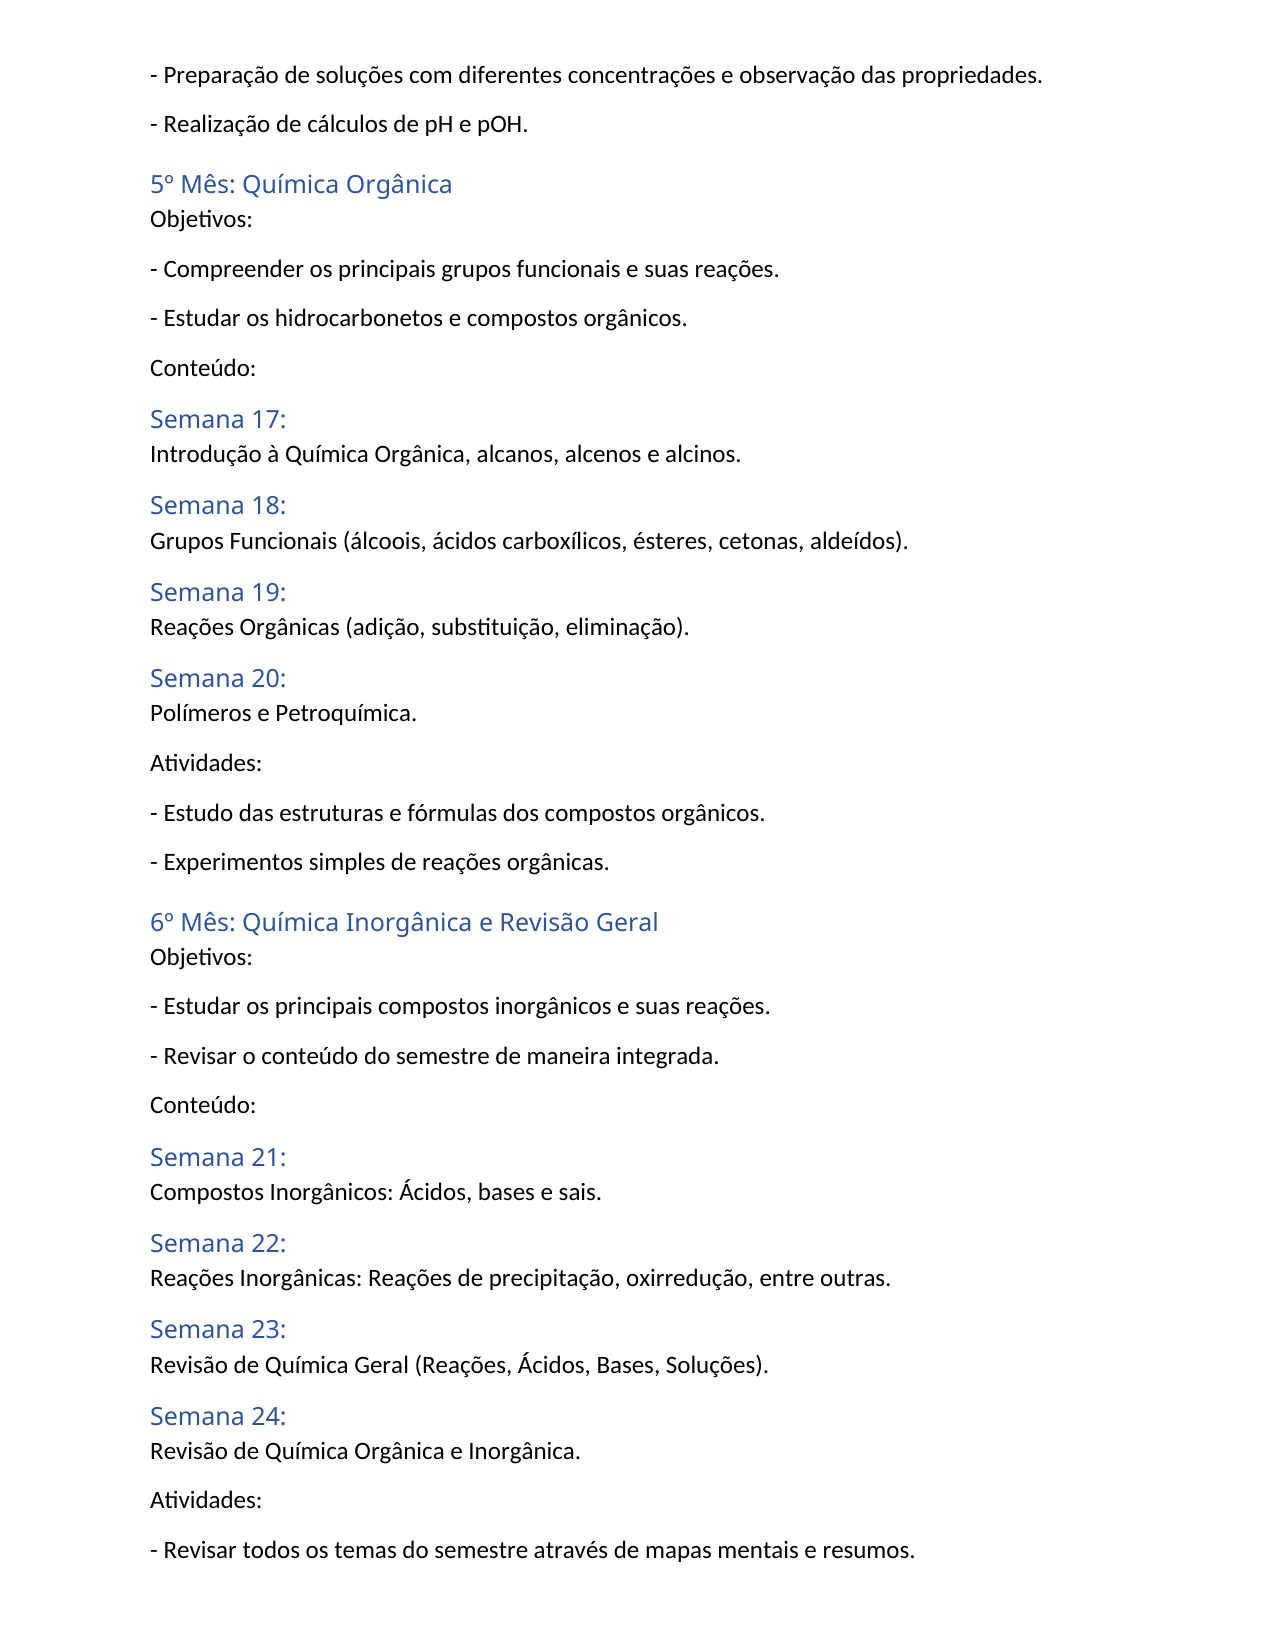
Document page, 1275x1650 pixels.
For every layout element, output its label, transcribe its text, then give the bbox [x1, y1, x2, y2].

text Revisão de Química Orgânica e Inorgânica. [150, 1435, 1125, 1466]
text Objetivos: [150, 941, 1125, 971]
text Conteúdo: [150, 352, 1125, 383]
text Polímeros e Petroquímica. [150, 697, 1125, 728]
text Reações Orgânicas (adição, substituição, eliminação). [150, 611, 1125, 642]
text Conteúdo: [150, 1090, 1125, 1120]
text - Experimentos simples de reações orgânicas. [150, 846, 1125, 877]
text Introdução à Química Orgânica, alcanos, alcenos e alcinos. [150, 438, 1125, 469]
text - Compreender os principais grupos funcionais e suas reações. [150, 253, 1125, 283]
text Revisão de Química Geral (Reações, Ácidos, Bases, Soluções). [150, 1349, 1125, 1379]
subtitle Semana 17: [150, 402, 1125, 436]
text - Realização de cálculos de pH e pOH. [150, 109, 1125, 139]
text Compostos Inorgânicos: Ácidos, bases e sais. [150, 1176, 1125, 1207]
text Objetivos: [150, 203, 1125, 234]
text - Revisar todos os temas do semestre através de mapas mentais e resumos. [150, 1534, 1125, 1565]
subtitle Semana 24: [150, 1398, 1125, 1432]
text Atividades: [150, 1485, 1125, 1515]
text - Estudar os principais compostos inorgânicos e suas reações. [150, 991, 1125, 1021]
subtitle 6º Mês: Química Inorgânica e Revisão Geral [150, 904, 1125, 938]
subtitle Semana 18: [150, 488, 1125, 522]
subtitle Semana 19: [150, 574, 1125, 608]
text Reações Inorgânicas: Reações de precipitação, oxirredução, entre outras. [150, 1262, 1125, 1293]
subtitle 5º Mês: Química Orgânica [150, 167, 1125, 201]
subtitle Semana 21: [150, 1139, 1125, 1173]
text - Revisar o conteúdo do semestre de maneira integrada. [150, 1040, 1125, 1071]
text Grupos Funcionais (álcoois, ácidos carboxílicos, ésteres, cetonas, aldeídos). [150, 525, 1125, 555]
subtitle Semana 22: [150, 1226, 1125, 1260]
text - Estudar os hidrocarbonetos e compostos orgânicos. [150, 302, 1125, 333]
subtitle Semana 23: [150, 1312, 1125, 1346]
text - Preparação de soluções com diferentes concentrações e observação das propriedades. [150, 59, 1125, 89]
subtitle Semana 20: [150, 661, 1125, 695]
text Atividades: [150, 747, 1125, 778]
text - Estudo das estruturas e fórmulas dos compostos orgânicos. [150, 797, 1125, 827]
